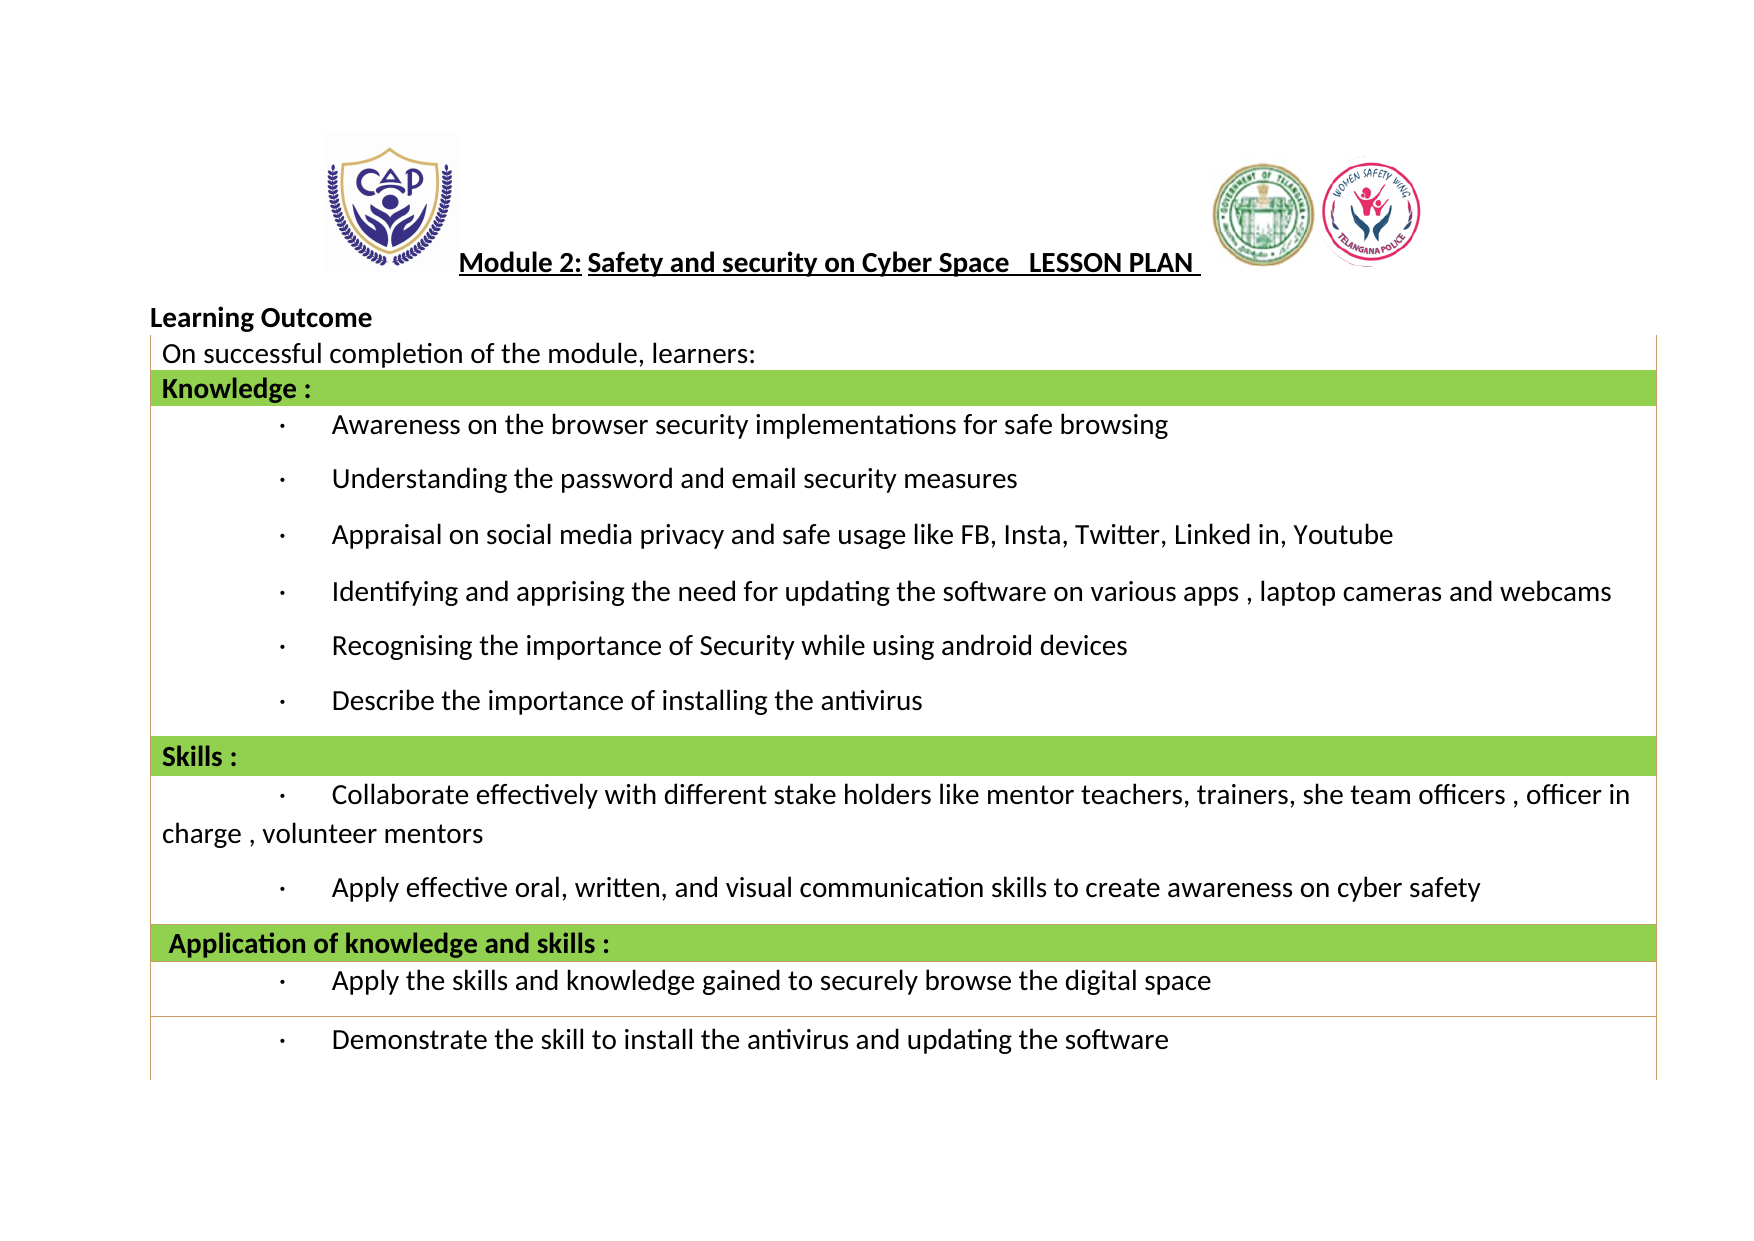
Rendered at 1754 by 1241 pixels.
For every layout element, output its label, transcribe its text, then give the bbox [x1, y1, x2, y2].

table_cell · Demonstrate the skill to install the antivirus and updating the software [151, 1017, 1656, 1080]
table_cell · Appraisal on social media privacy and safe usage like FB, Insta, Twitter, Linked in, Youtube [151, 515, 1656, 572]
table_cell · Apply effective oral, written, and visual communication skills to create awareness on cyber safety [151, 869, 1656, 924]
table_header On successful completion of the module, learners: [151, 335, 1656, 370]
picture [1200, 155, 1432, 273]
table_cell · Identifying and apprising the need for updating the software on various apps , laptop cameras and webcams [151, 573, 1656, 627]
table_cell · Apply the skills and knowledge gained to securely browse the digital space [151, 962, 1656, 1016]
picture [322, 132, 459, 273]
table_cell · Recognising the importance of Security while using android devices [151, 627, 1656, 682]
text Module 2: Safety and security on Cyber Space LESSON PLAN [150, 133, 1604, 279]
table_cell · Understanding the password and email security measures [151, 460, 1656, 515]
table_cell Skills : [151, 736, 1656, 776]
table_cell Application of knowledge and skills : [151, 925, 1656, 961]
table_cell · Collaborate effectively with different stake holders like mentor teachers, trainers, she team officers , officer in charge , volunteer mentors [151, 776, 1656, 869]
table_cell · Awareness on the browser security implementations for safe browsing [151, 406, 1656, 460]
table_cell Knowledge : [151, 370, 1656, 406]
text Learning Outcome [150, 299, 1604, 335]
table_cell · Describe the importance of installing the antivirus [151, 682, 1656, 736]
